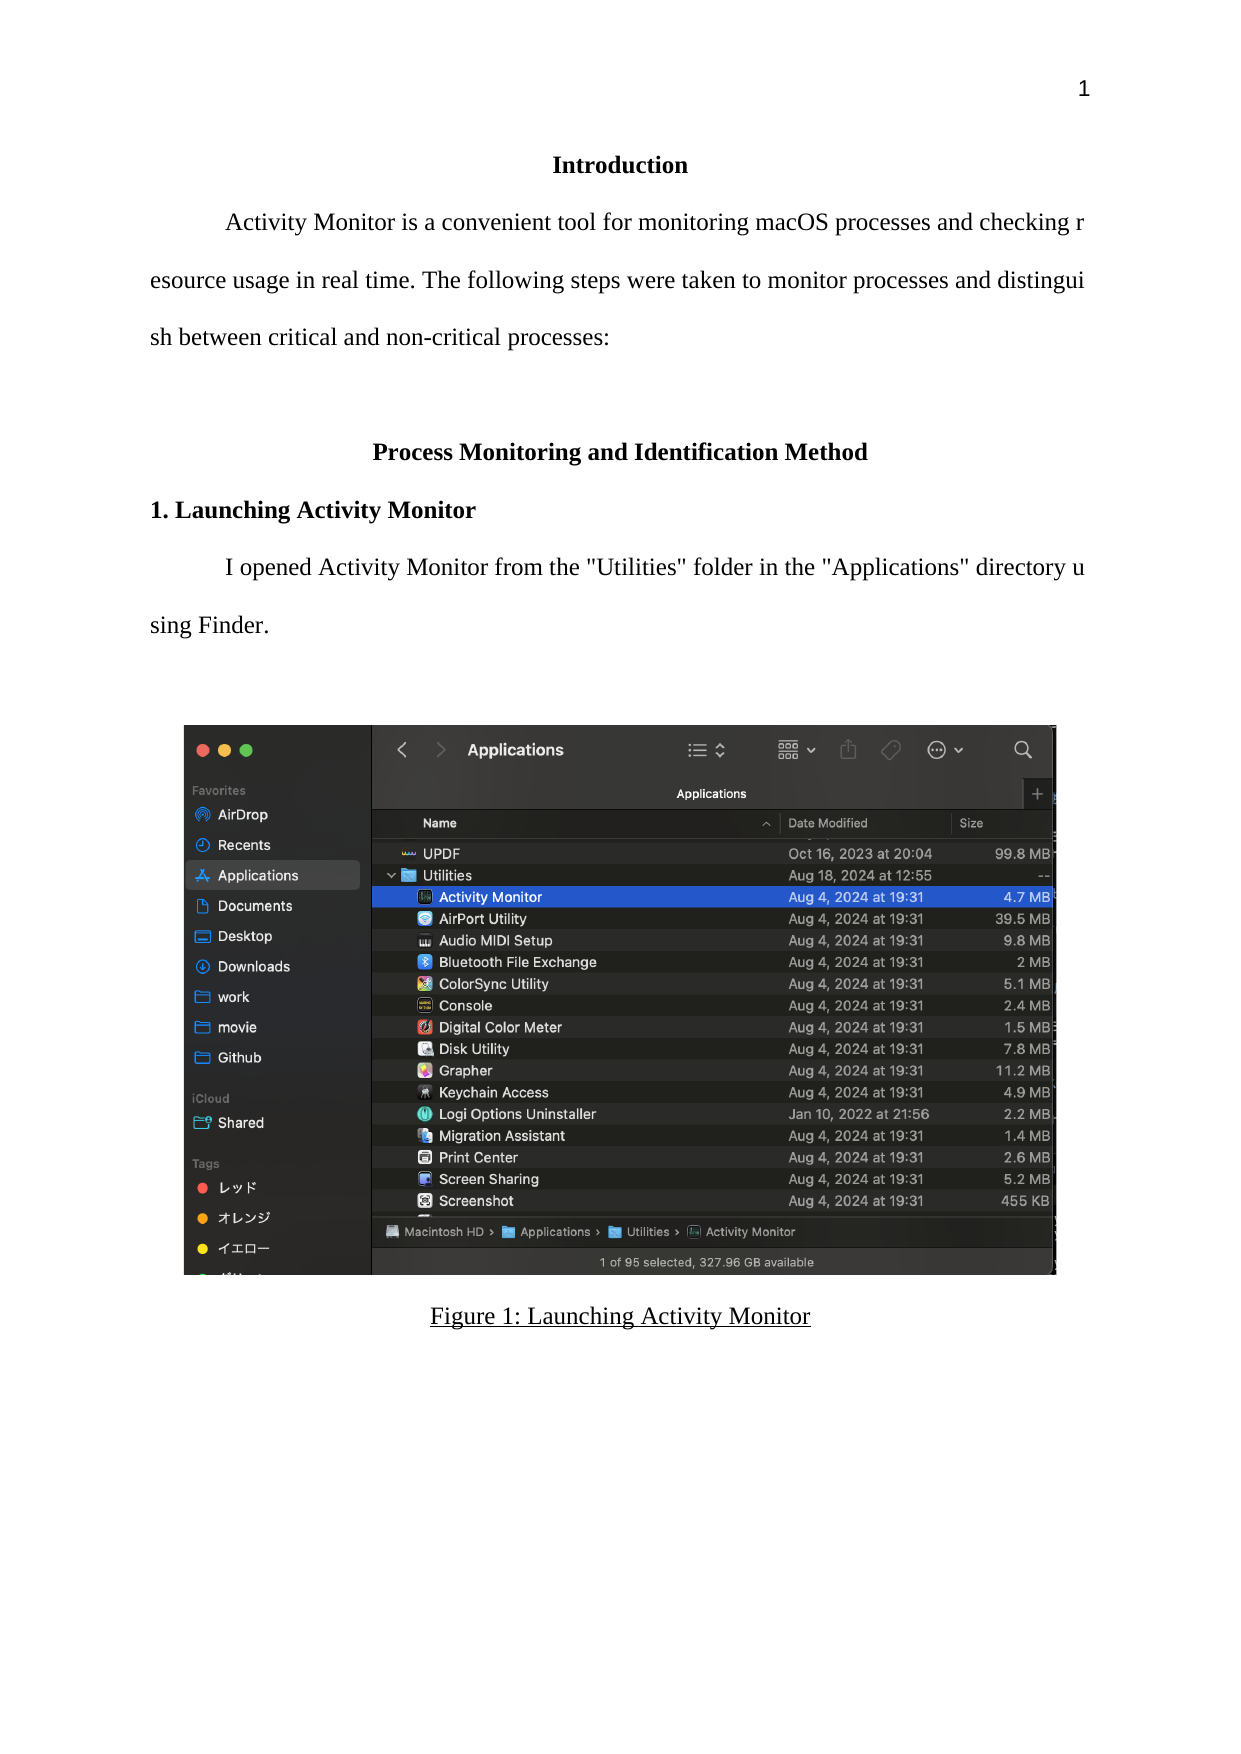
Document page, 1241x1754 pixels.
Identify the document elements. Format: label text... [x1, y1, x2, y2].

picture [183, 725, 1057, 1275]
text Process Monitoring and Identification Method [150, 437, 1090, 466]
text I opened Activity Monitor from the "Utilities" folder in the "Applications" directory using Finder. [150, 552, 1090, 639]
text 1. Launching Activity Monitor [150, 495, 1090, 524]
text Figure 1: Launching Activity Monitor [150, 1301, 1090, 1329]
text Activity Monitor is a convenient tool for monitoring macOS processes and checking resource usage in real time. The following steps were taken to monitor processes and distinguish between critical and non-critical processes: [150, 207, 1090, 351]
text Introduction [150, 150, 1090, 179]
